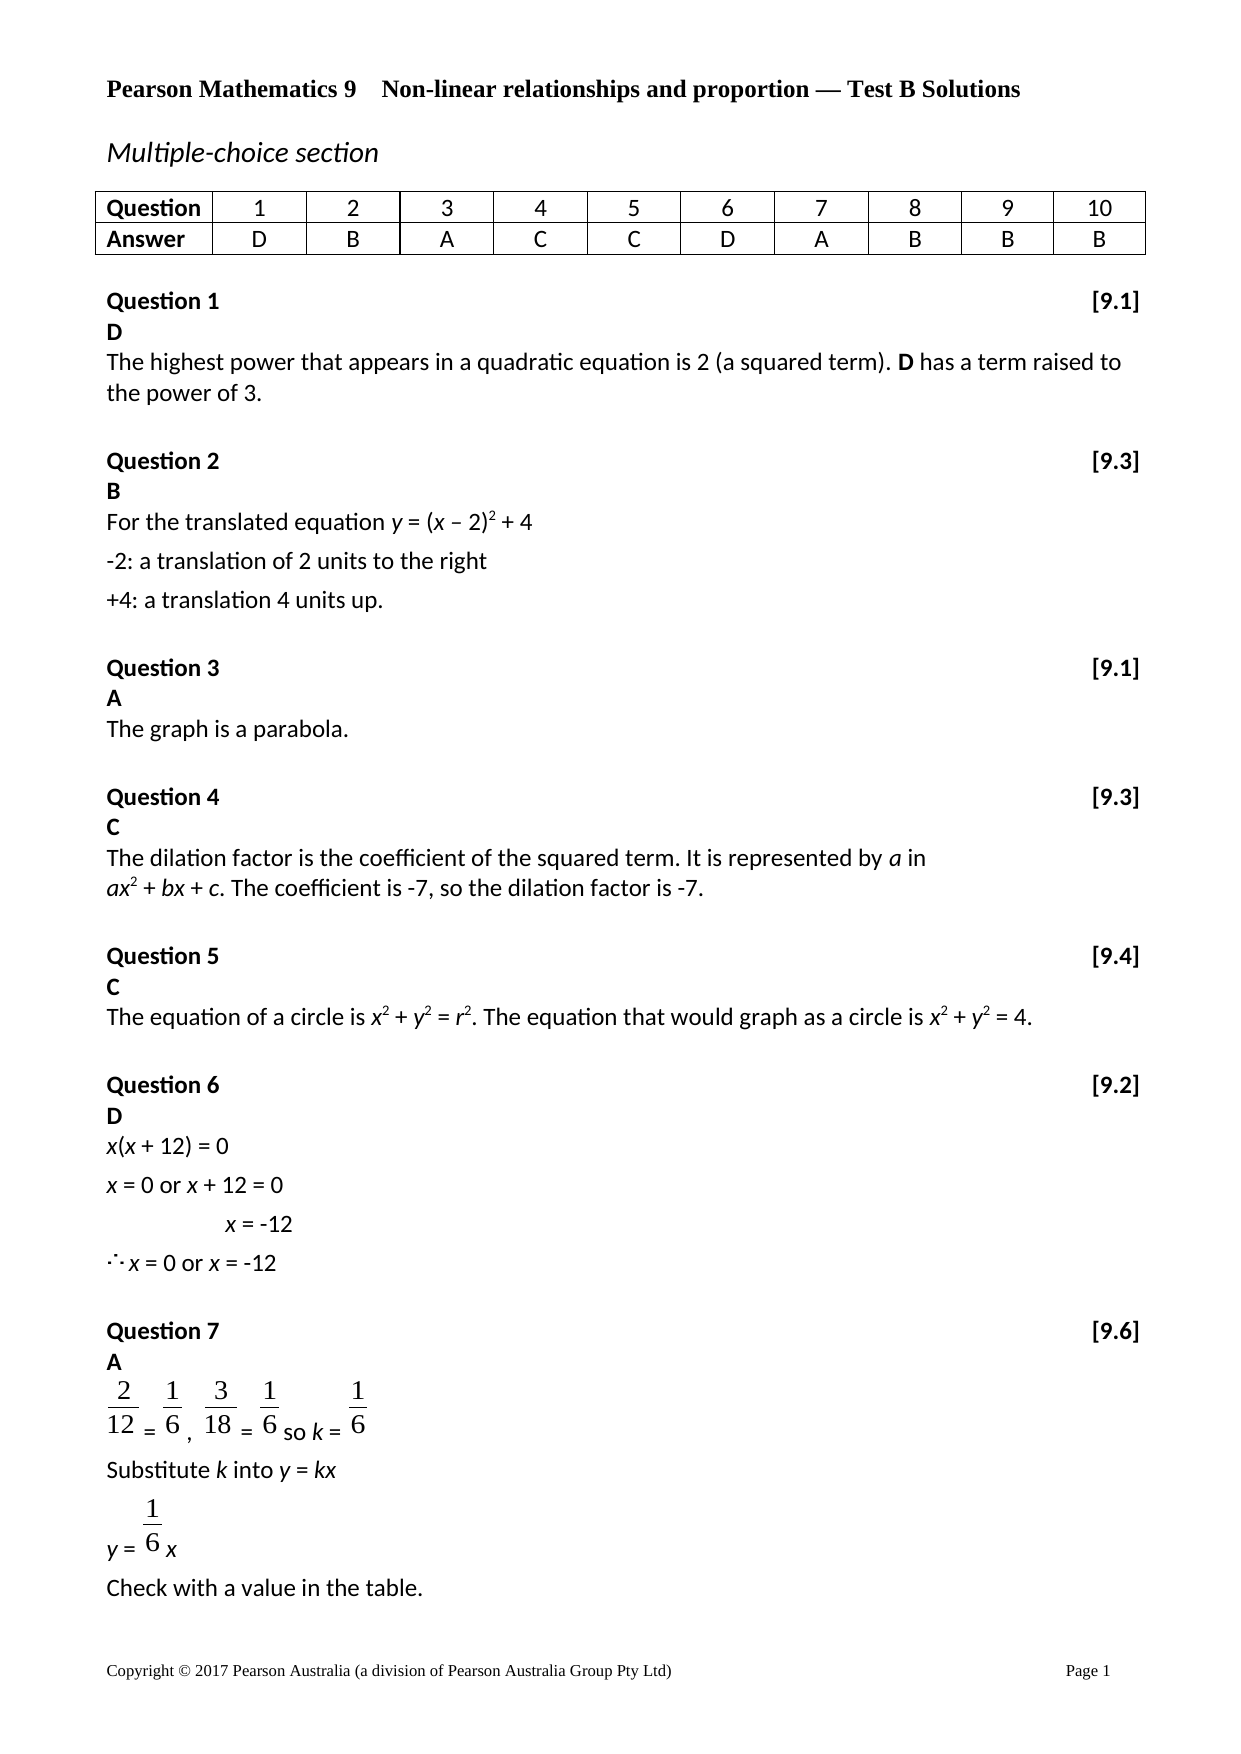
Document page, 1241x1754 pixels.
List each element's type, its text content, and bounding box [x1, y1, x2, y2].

text D [106, 316, 1134, 346]
table_header Question [96, 192, 212, 222]
text y = x [106, 1493, 1134, 1564]
table_cell A [775, 223, 868, 254]
table_header 10 [1054, 192, 1145, 222]
text = , = so k = [106, 1376, 1134, 1446]
subtitle Question 6 [9.2] [106, 1069, 1134, 1100]
subtitle Question 5 [9.4] [106, 940, 1134, 971]
subtitle Question 4 [9.3] [106, 781, 1134, 811]
table_header 6 [681, 192, 774, 222]
table_header 8 [869, 192, 961, 222]
table_cell C [494, 223, 587, 254]
table_cell B [1054, 223, 1145, 254]
text For the translated equation y = (x – 2)2 + 4 [106, 506, 1134, 537]
table_header 4 [494, 192, 587, 222]
table_cell B [962, 223, 1053, 254]
text x(x + 12) = 0 [106, 1131, 1134, 1161]
text A [106, 682, 1134, 713]
text The dilation factor is the coefficient of the squared term. It is represented by a in ax2 + bx + c. The coefficient is -7, so the dilation factor is -7. [106, 842, 1134, 903]
table_cell B [307, 223, 399, 254]
table_cell D [681, 223, 774, 254]
table_header 1 [213, 192, 306, 222]
text B [106, 476, 1134, 506]
table_cell Answer [96, 223, 212, 254]
text C [106, 811, 1134, 842]
text x = -12 [106, 1208, 1134, 1239]
table_cell C [588, 223, 680, 254]
text Substitute k into y = kx [106, 1455, 1134, 1485]
text x = 0 or x = -12 [106, 1247, 1134, 1278]
subtitle Question 7 [9.6] [106, 1315, 1134, 1346]
text The graph is a parabola. [106, 713, 1134, 743]
table_header 3 [401, 192, 493, 222]
text A [106, 1346, 1134, 1376]
text The equation of a circle is x2 + y2 = r2. The equation that would graph as a circle is x2 + y2 = 4. [106, 1001, 1134, 1032]
text The highest power that appears in a quadratic equation is 2 (a squared term). D has a term raised to the power of 3. [106, 346, 1134, 407]
subtitle Question 2 [9.3] [106, 445, 1134, 476]
subtitle Multiple-choice section [106, 134, 1134, 170]
subtitle Question 1 [9.1] [106, 285, 1134, 316]
table_header 5 [588, 192, 680, 222]
text C [106, 971, 1134, 1001]
table_header 2 [307, 192, 399, 222]
table_header 7 [775, 192, 868, 222]
table_header 9 [962, 192, 1053, 222]
text +4: a translation 4 units up. [106, 584, 1134, 614]
text Check with a value in the table. [106, 1572, 1134, 1603]
text -2: a translation of 2 units to the right [106, 545, 1134, 575]
table_cell B [869, 223, 961, 254]
table_cell A [401, 223, 493, 254]
subtitle Question 3 [9.1] [106, 652, 1134, 682]
table_cell D [213, 223, 306, 254]
text x = 0 or x + 12 = 0 [106, 1169, 1134, 1200]
text D [106, 1100, 1134, 1131]
